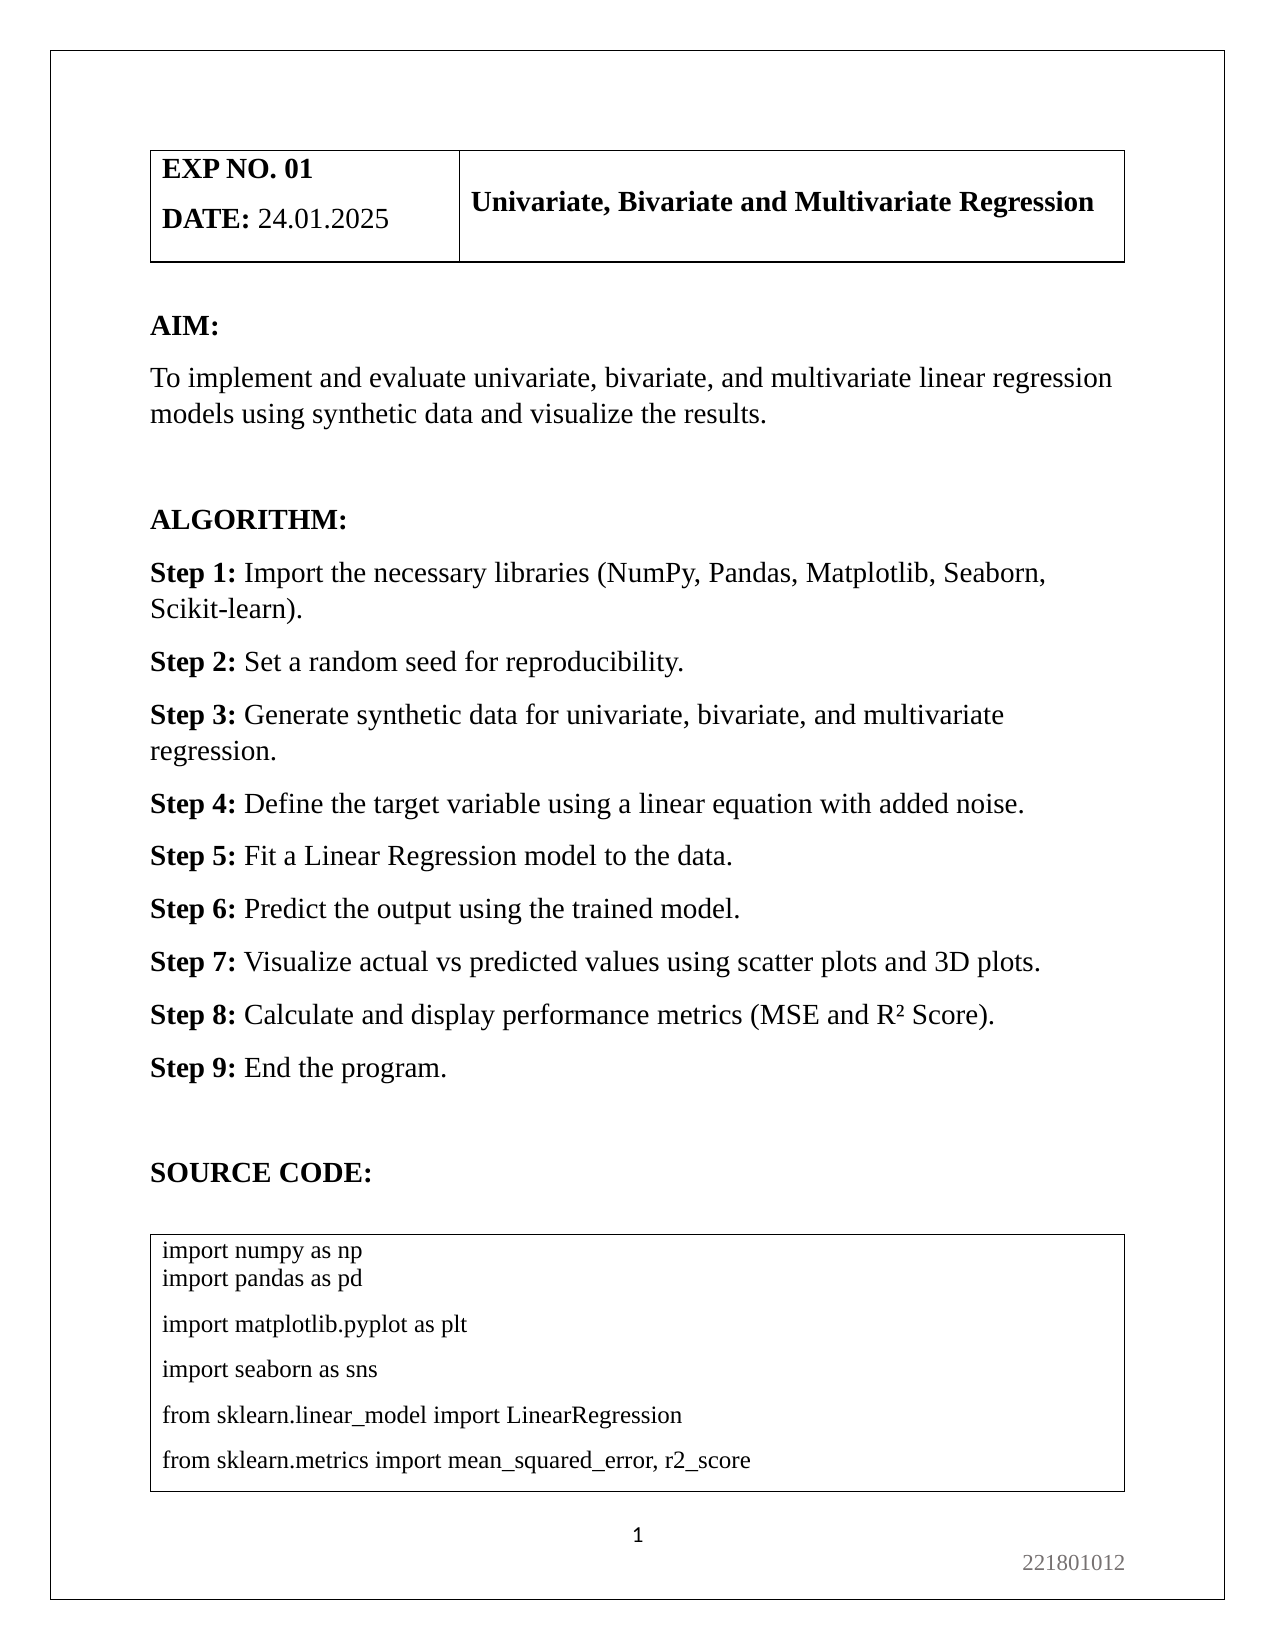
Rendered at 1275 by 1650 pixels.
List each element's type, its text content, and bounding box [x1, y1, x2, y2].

text To implement and evaluate univariate, bivariate, and multivariate linear regression models using synthetic data and visualize the results. [150, 360, 1125, 430]
text Step 5: Fit a Linear Regression model to the data. [150, 838, 1125, 872]
text Step 9: End the program. [150, 1050, 1125, 1083]
text ALGORITHM: [150, 502, 1125, 536]
text Step 7: Visualize actual vs predicted values using scatter plots and 3D plots. [150, 944, 1125, 978]
text Step 2: Set a random seed for reproducibility. [150, 644, 1125, 677]
text AIM: [150, 308, 1125, 341]
text SOURCE CODE: [150, 1155, 1125, 1217]
table_header Univariate, Bivariate and Multivariate Regression [460, 151, 1124, 261]
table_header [151, 1235, 1124, 1491]
text Step 8: Calculate and display performance metrics (MSE and R² Score). [150, 997, 1125, 1031]
text Step 6: Predict the output using the trained model. [150, 891, 1125, 925]
text Step 4: Define the target variable using a linear equation with added noise. [150, 786, 1125, 819]
text Step 1: Import the necessary libraries (NumPy, Pandas, Matplotlib, Seaborn, Scikit-learn). [150, 555, 1125, 625]
text Step 3: Generate synthetic data for univariate, bivariate, and multivariate regression. [150, 697, 1125, 766]
table_header EXP NO. 01 DATE: 24.01.2025 [151, 151, 459, 261]
